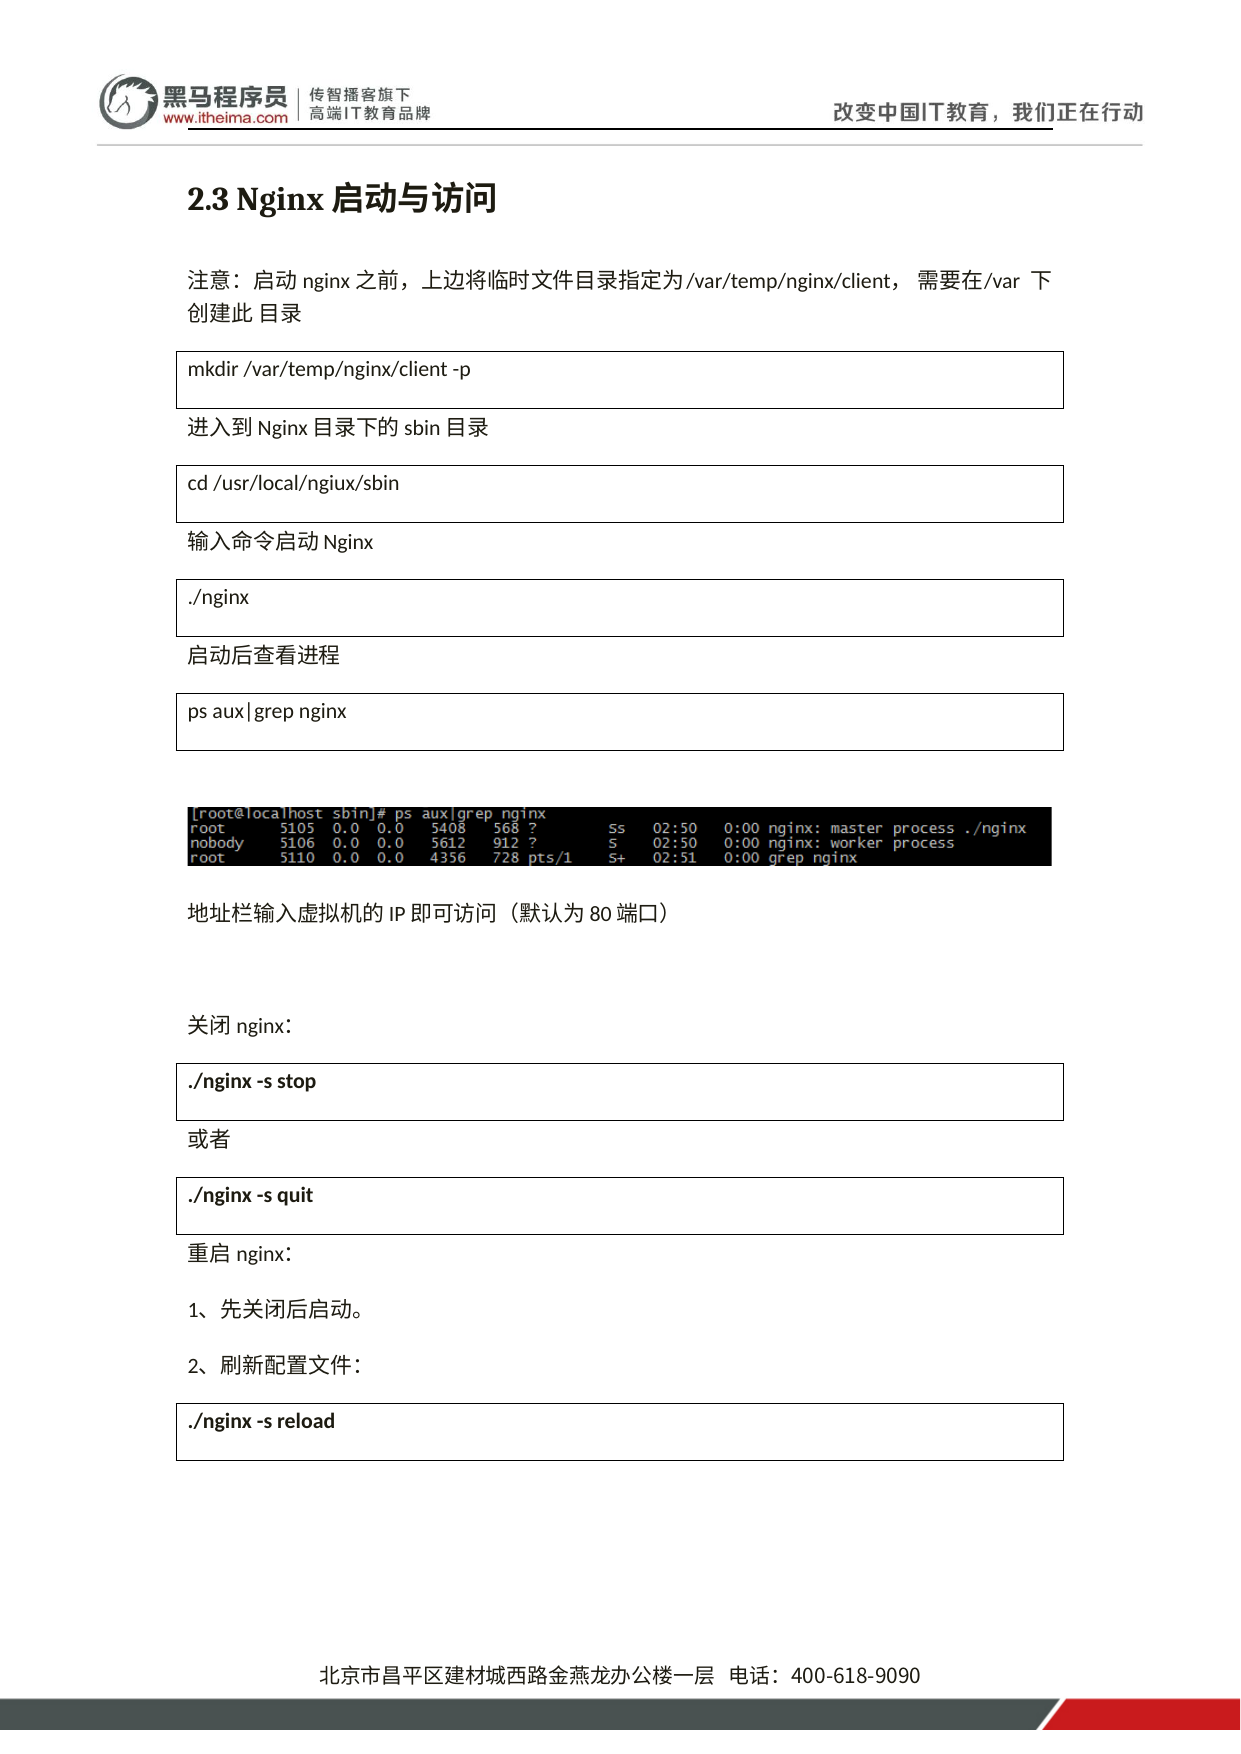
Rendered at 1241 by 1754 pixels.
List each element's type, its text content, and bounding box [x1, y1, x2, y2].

subtitle 2.3 Nginx启动与访问 [187, 163, 1053, 228]
table_header mkdir /var/temp/nginx/client -p [177, 352, 1063, 408]
table_header ./nginx [177, 580, 1063, 636]
text 地址栏输入虚拟机的IP即可访问（默认为80端口） [187, 896, 1053, 928]
picture [0, 1639, 1241, 1730]
text 关闭 nginx： [187, 1007, 1053, 1040]
table_header ./nginx -s reload [177, 1404, 1063, 1460]
text 进入到Nginx目录下的sbin目录 [187, 409, 1053, 442]
text 2、刷新配置文件： [187, 1347, 1053, 1380]
text 输入命令启动Nginx [187, 523, 1053, 556]
picture [187, 807, 1052, 866]
table_header ps aux|grep nginx [177, 694, 1063, 750]
table_header ./nginx -s quit [177, 1178, 1063, 1234]
text 或者 [187, 1121, 1053, 1154]
text 1、先关闭后启动。 [187, 1291, 1053, 1324]
table_header cd /usr/local/ngiux/sbin [177, 466, 1063, 522]
text 注意：启动nginx 之前，上边将临时文件目录指定为/var/temp/nginx/client， 需要在/var 下创建此 目录 [187, 263, 1053, 328]
text 启动后查看进程 [187, 637, 1053, 670]
text 重启 nginx： [187, 1235, 1053, 1268]
picture [0, 3, 1241, 153]
table_header ./nginx -s stop [177, 1064, 1063, 1120]
